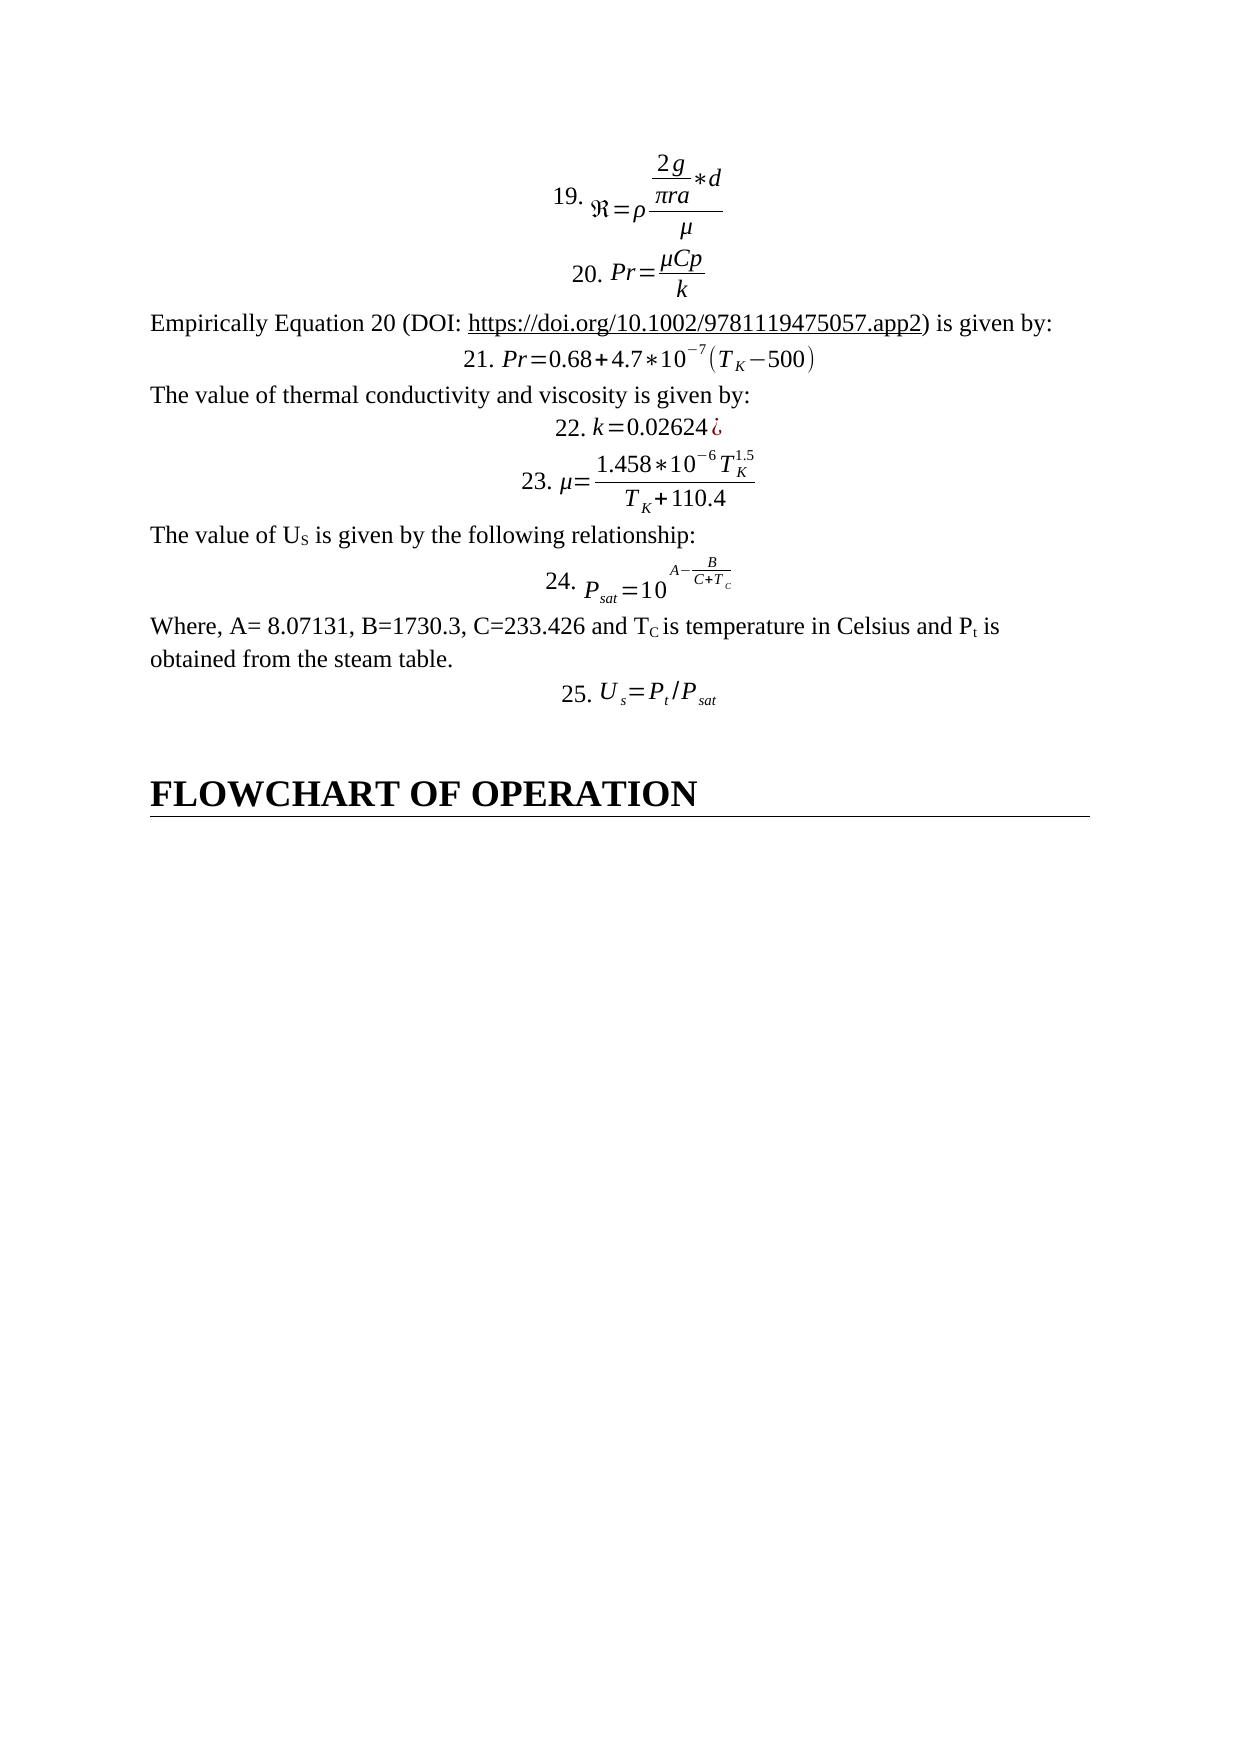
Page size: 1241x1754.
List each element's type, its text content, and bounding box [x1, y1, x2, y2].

text The value of US is given by the following relationship: [150, 520, 1090, 549]
text The value of thermal conductivity and viscosity is given by: [150, 380, 1090, 409]
text Empirically Equation 20 (DOI: https://doi.org/10.1002/9781119475057.app2) is given by: [150, 308, 1090, 336]
subtitle FLOWCHART OF OPERATION [150, 771, 1090, 816]
text Where, A= 8.07131, B=1730.3, C=233.426 and TC is temperature in Celsius and Pt is obtained from the steam table. [150, 611, 1090, 673]
